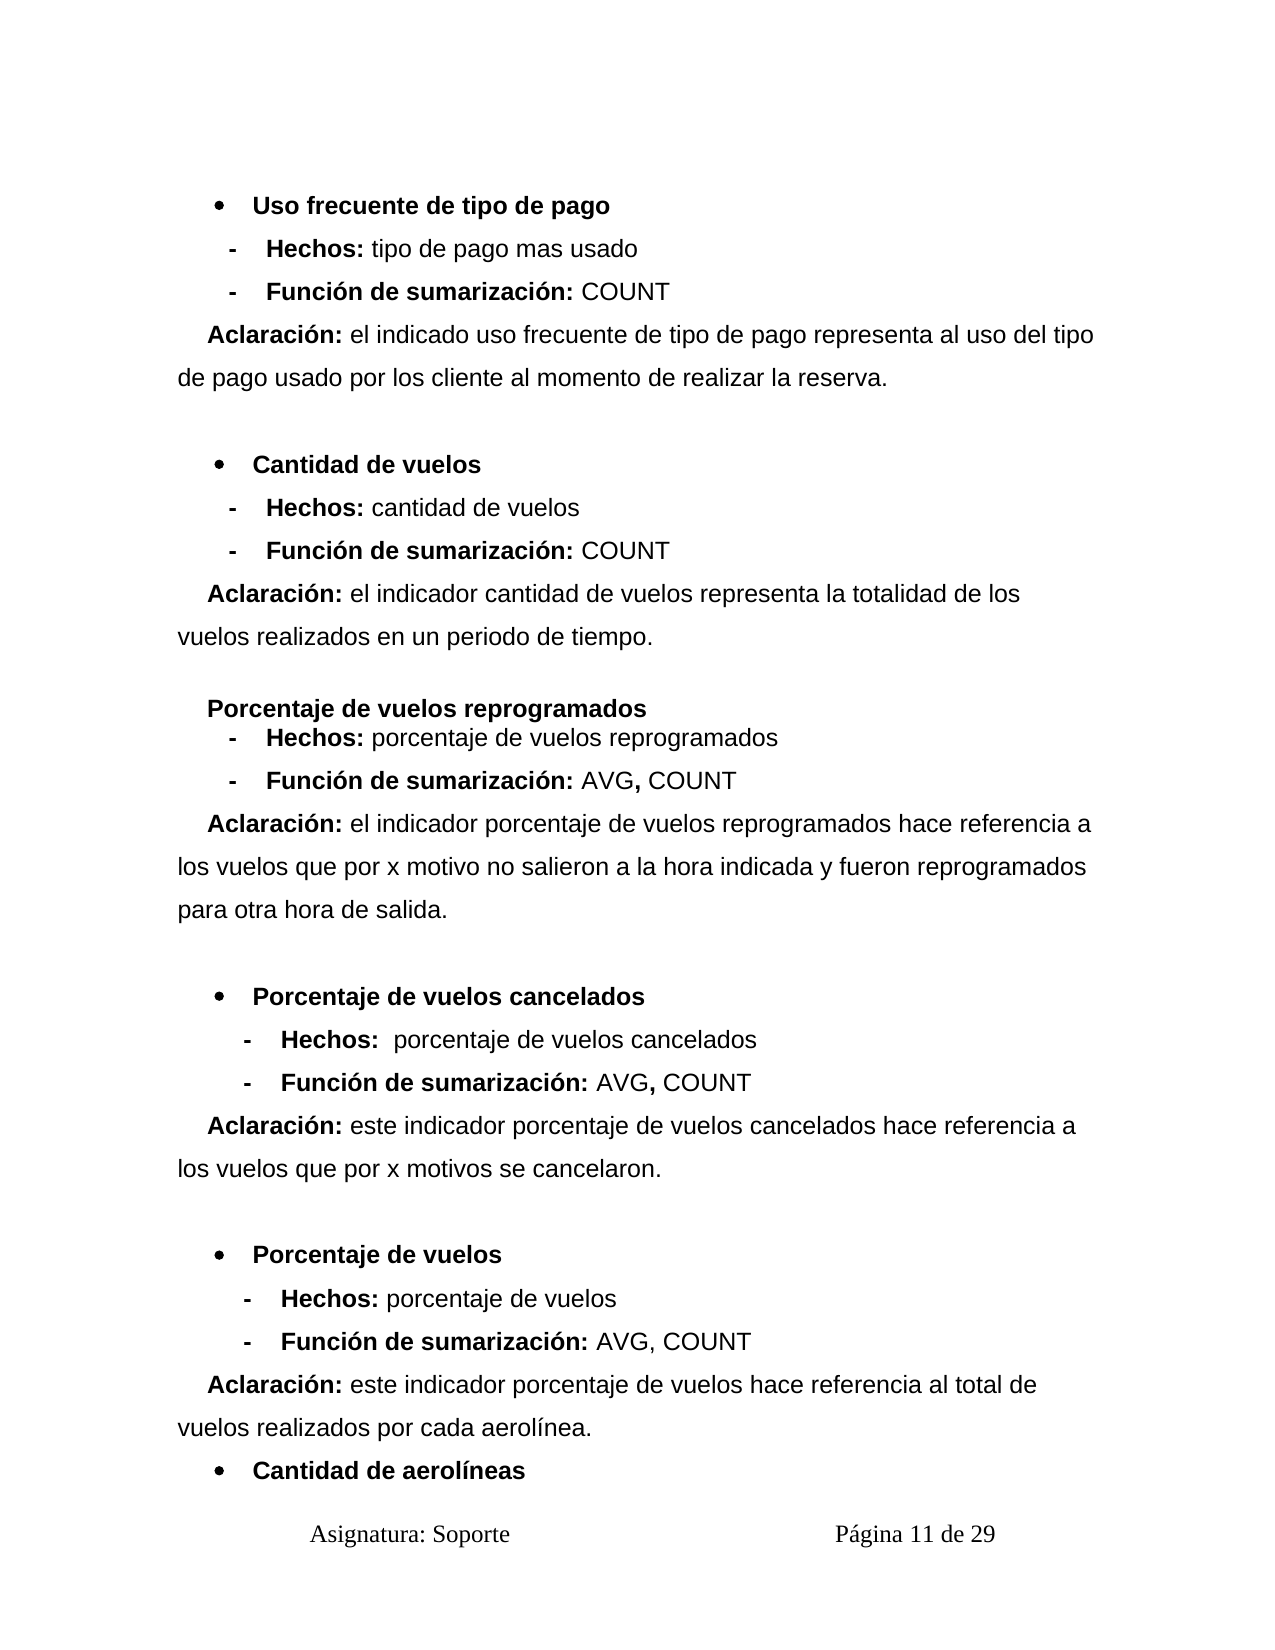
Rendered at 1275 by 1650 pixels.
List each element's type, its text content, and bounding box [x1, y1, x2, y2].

list Hechos: porcentaje de vuelos cancelados [243, 1025, 1098, 1053]
text Aclaración: el indicador porcentaje de vuelos reprogramados hace referencia a los vuelos que por x motivo no salieron a la hora indicada y fueron reprogramados para otra hora de salida. [177, 809, 1098, 924]
list Función de sumarización: COUNT [228, 536, 1098, 565]
list Cantidad de aerolíneas [215, 1456, 1098, 1485]
text Aclaración: el indicador cantidad de vuelos representa la totalidad de los vuelos realizados en un periodo de tiempo. [177, 579, 1098, 651]
text Aclaración: este indicador porcentaje de vuelos hace referencia al total de vuelos realizados por cada aerolínea. [177, 1370, 1098, 1442]
list Función de sumarización: AVG, COUNT [228, 766, 1098, 795]
list Porcentaje de vuelos cancelados [215, 982, 1098, 1010]
list Cantidad de vuelos [215, 449, 1098, 478]
text Aclaración: este indicador porcentaje de vuelos cancelados hace referencia a los vuelos que por x motivos se cancelaron. [177, 1111, 1098, 1183]
text Aclaración: el indicado uso frecuente de tipo de pago representa al uso del tipo de pago usado por los cliente al momento de realizar la reserva. [177, 320, 1098, 392]
list Hechos: porcentaje de vuelos [243, 1284, 1098, 1312]
list Hechos: tipo de pago mas usado [228, 234, 1098, 263]
list Uso frecuente de tipo de pago [215, 191, 1098, 219]
list Función de sumarización: COUNT [228, 277, 1098, 306]
list Función de sumarización: AVG, COUNT [243, 1068, 1098, 1097]
list Hechos: cantidad de vuelos [228, 493, 1098, 522]
text Porcentaje de vuelos reprogramados [177, 694, 1098, 723]
list Función de sumarización: AVG, COUNT [243, 1327, 1098, 1356]
list Porcentaje de vuelos [215, 1240, 1098, 1269]
list Hechos: porcentaje de vuelos reprogramados [228, 723, 1098, 752]
